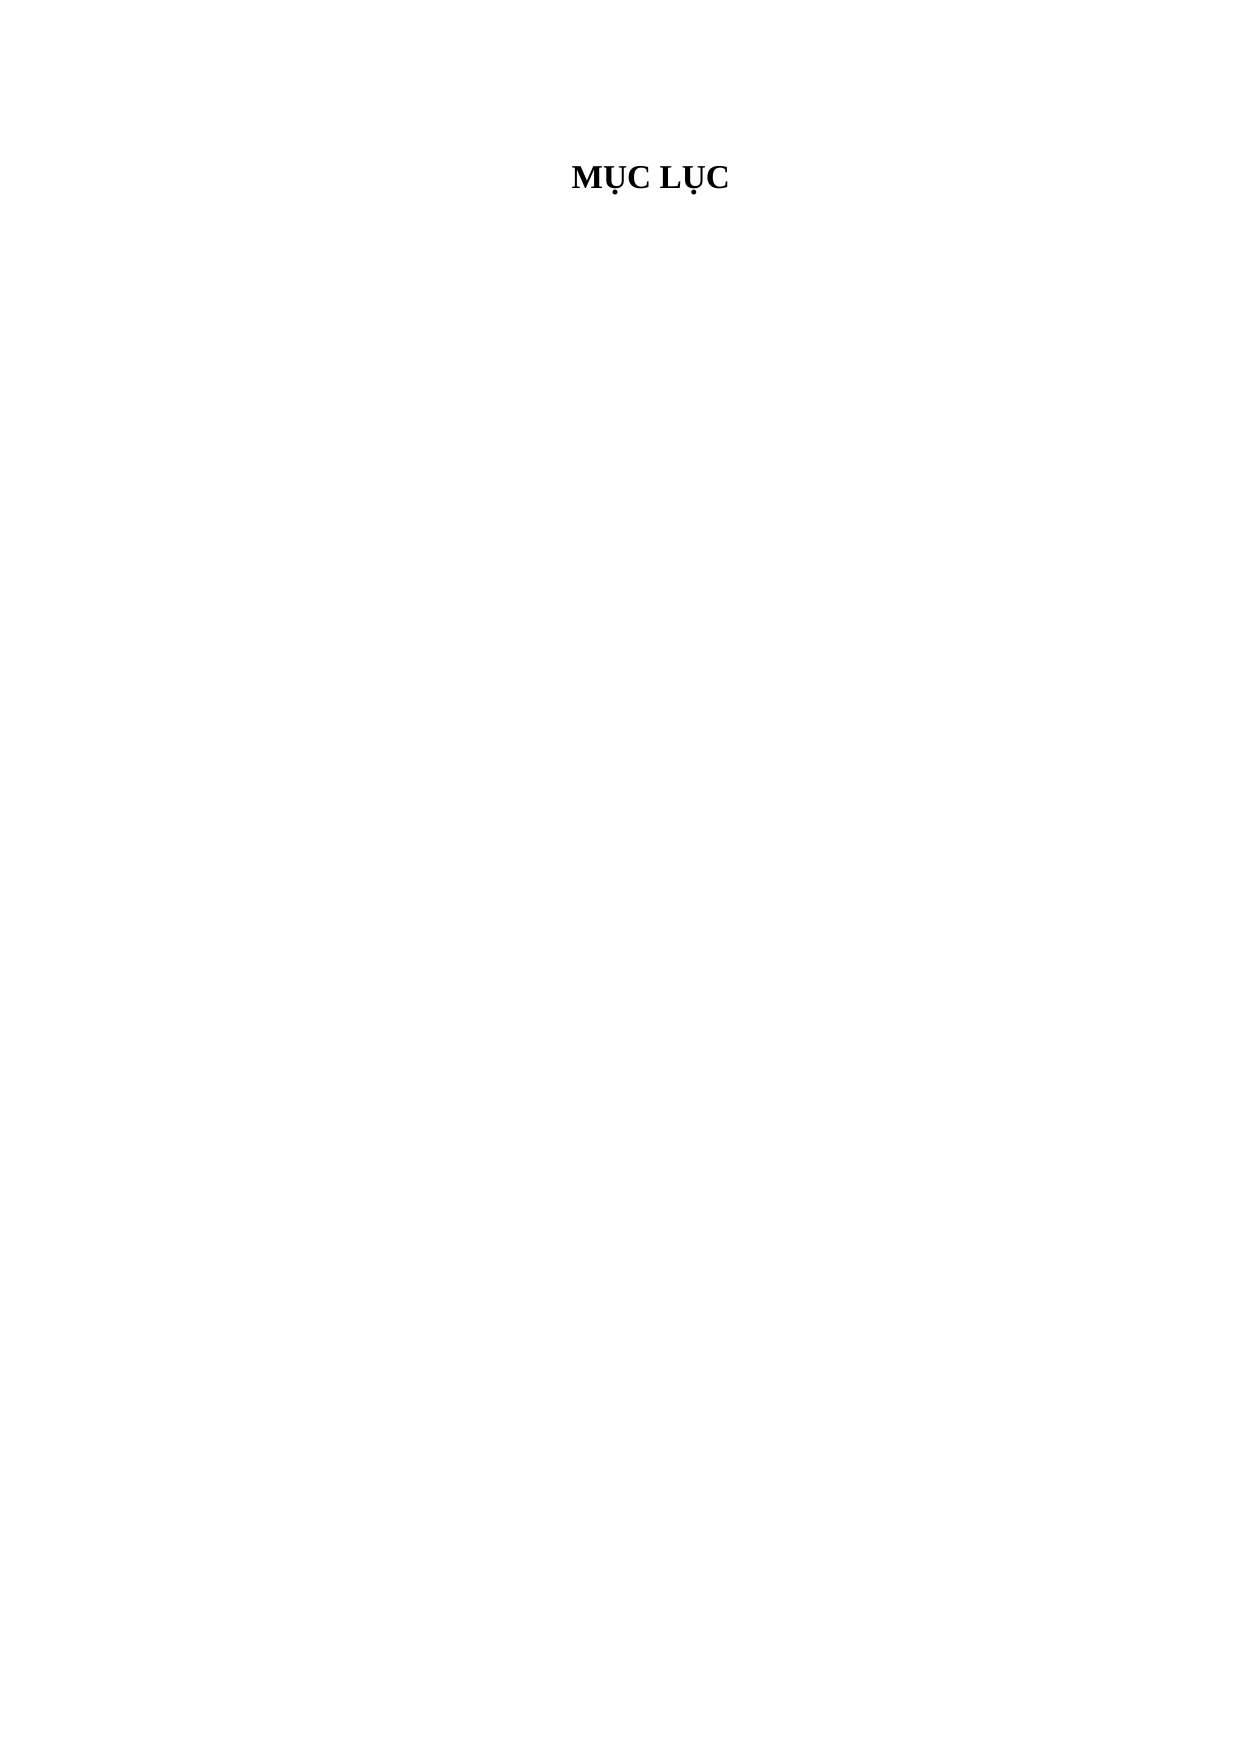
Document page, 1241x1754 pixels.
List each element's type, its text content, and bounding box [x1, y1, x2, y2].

text MỤC LỤC [165, 157, 1046, 196]
